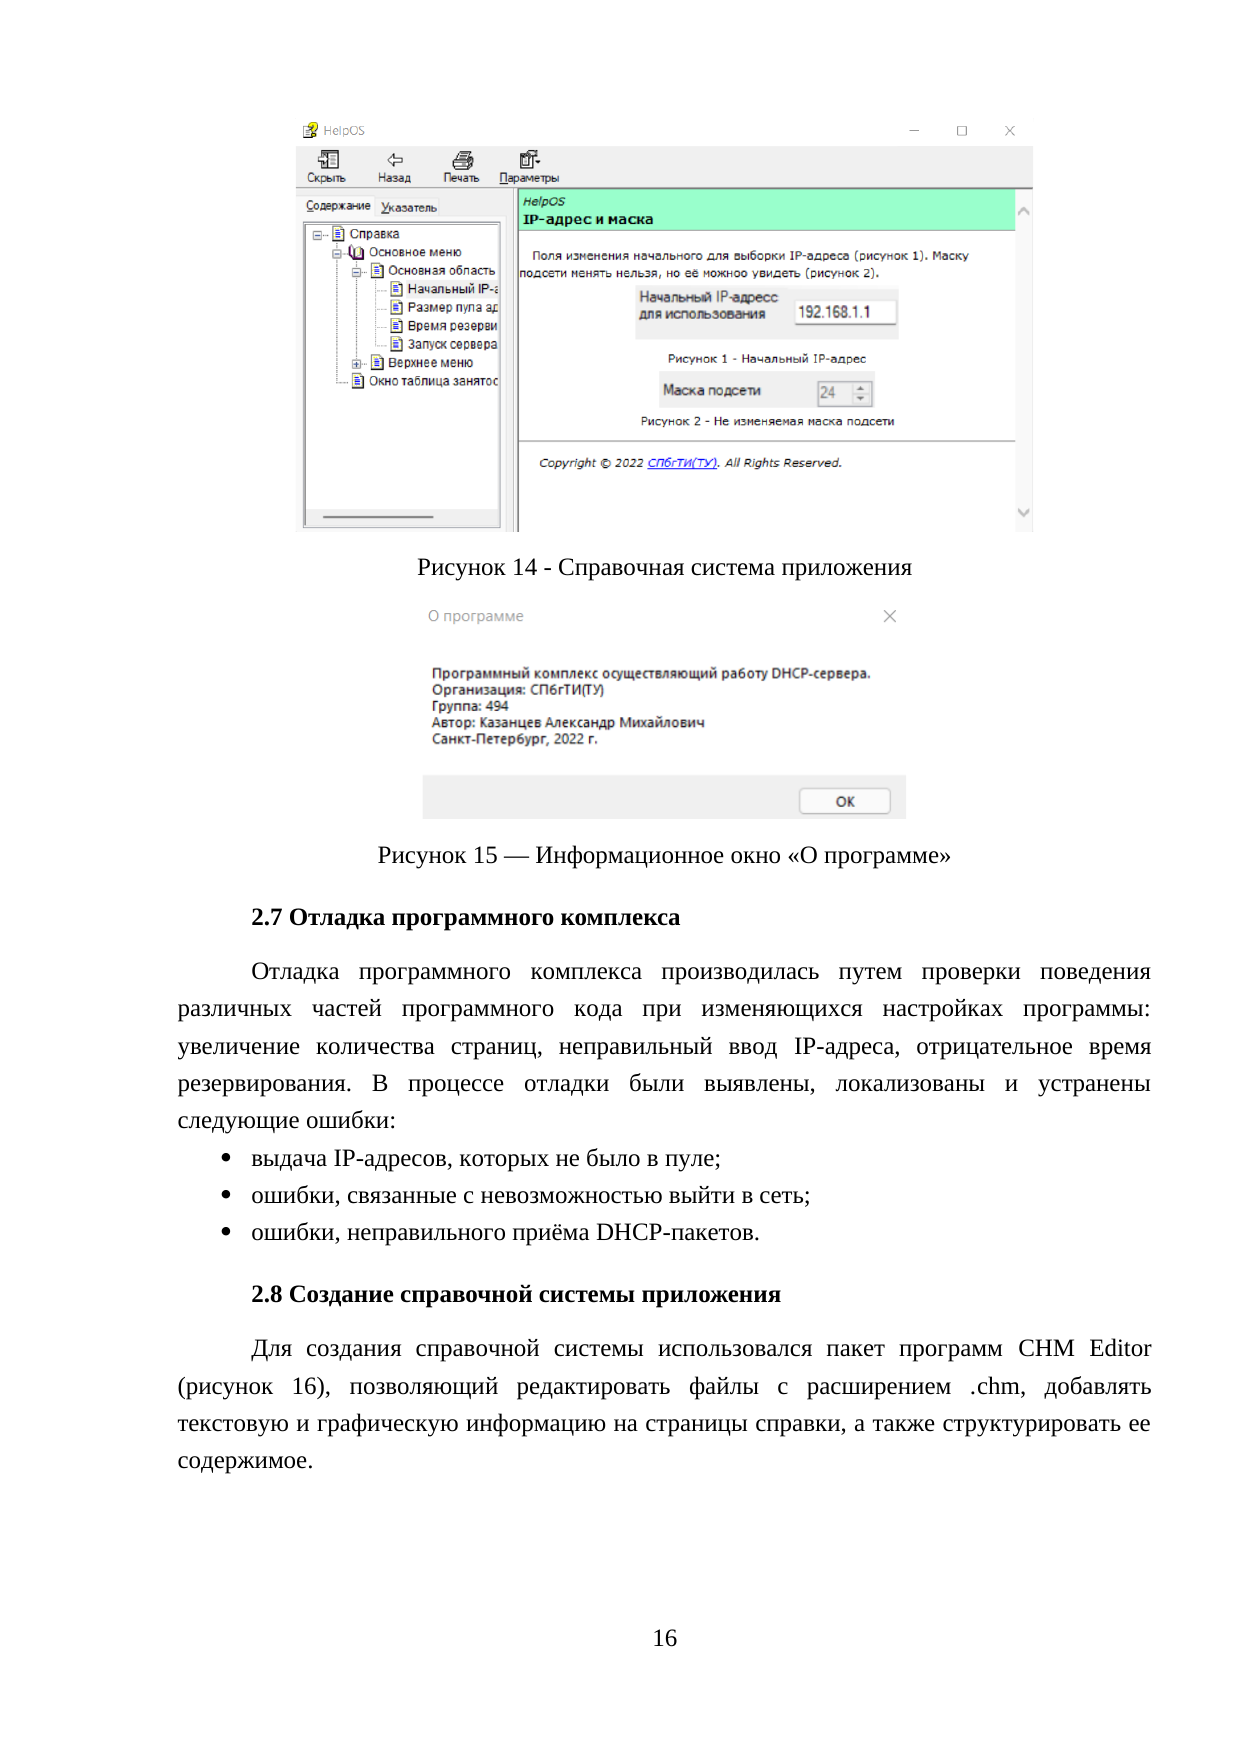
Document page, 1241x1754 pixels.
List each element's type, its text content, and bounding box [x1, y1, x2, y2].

text выдача IP-адресов, которых не было в пуле; [192, 1143, 1152, 1171]
text 2.7 Отладка программного комплекса [177, 902, 1152, 931]
text Рисунок 15 — Информационное окно «О программе» [177, 840, 1152, 869]
text Для создания справочной системы использовался пакет программ CHM Editor (рисунок 16), позволяющий редактировать файлы с расширением .chm, добавлять текстовую и графическую информацию на страницы справки, а также структурировать ее содержимое. [177, 1333, 1152, 1474]
text ошибки, неправильного приёма DHCP-пакетов. [192, 1217, 1152, 1246]
picture [422, 602, 907, 819]
text 2.8 Создание справочной системы приложения [177, 1279, 1152, 1308]
text Рисунок 14 - Справочная система приложения [177, 552, 1152, 581]
picture [295, 118, 1034, 532]
text ошибки, связанные с невозможностью выйти в сеть; [192, 1180, 1152, 1209]
text Отладка программного комплекса производилась путем проверки поведения различных частей программного кода при изменяющихся настройках программы: увеличение количества страниц, неправильный ввод IP-адреса, отрицательное время резервирования. В процессе отладки были выявлены, локализованы и устранены следующие ошибки: [177, 956, 1152, 1134]
